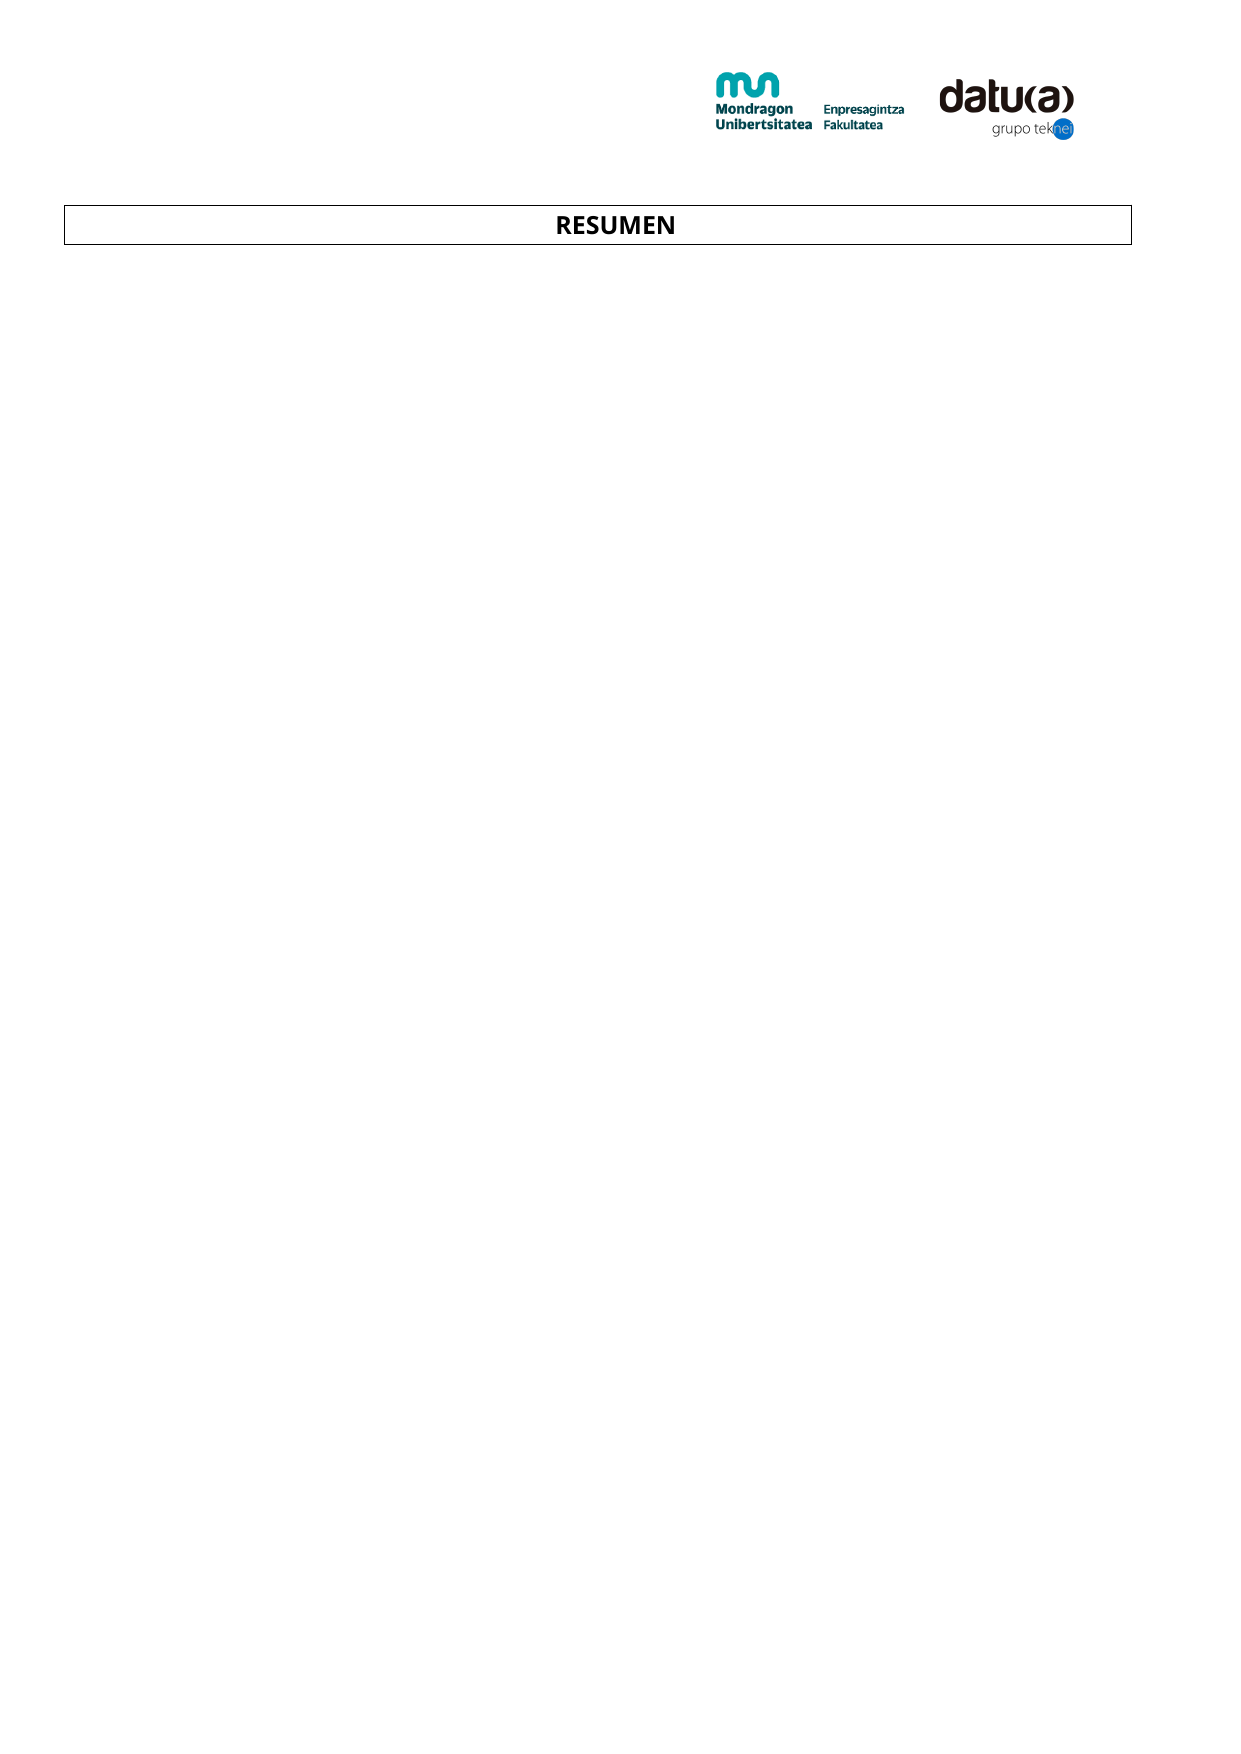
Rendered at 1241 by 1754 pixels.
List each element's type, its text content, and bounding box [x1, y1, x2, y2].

text RESUMEN [65, 206, 1131, 244]
picture [707, 65, 917, 143]
picture [939, 79, 1074, 140]
